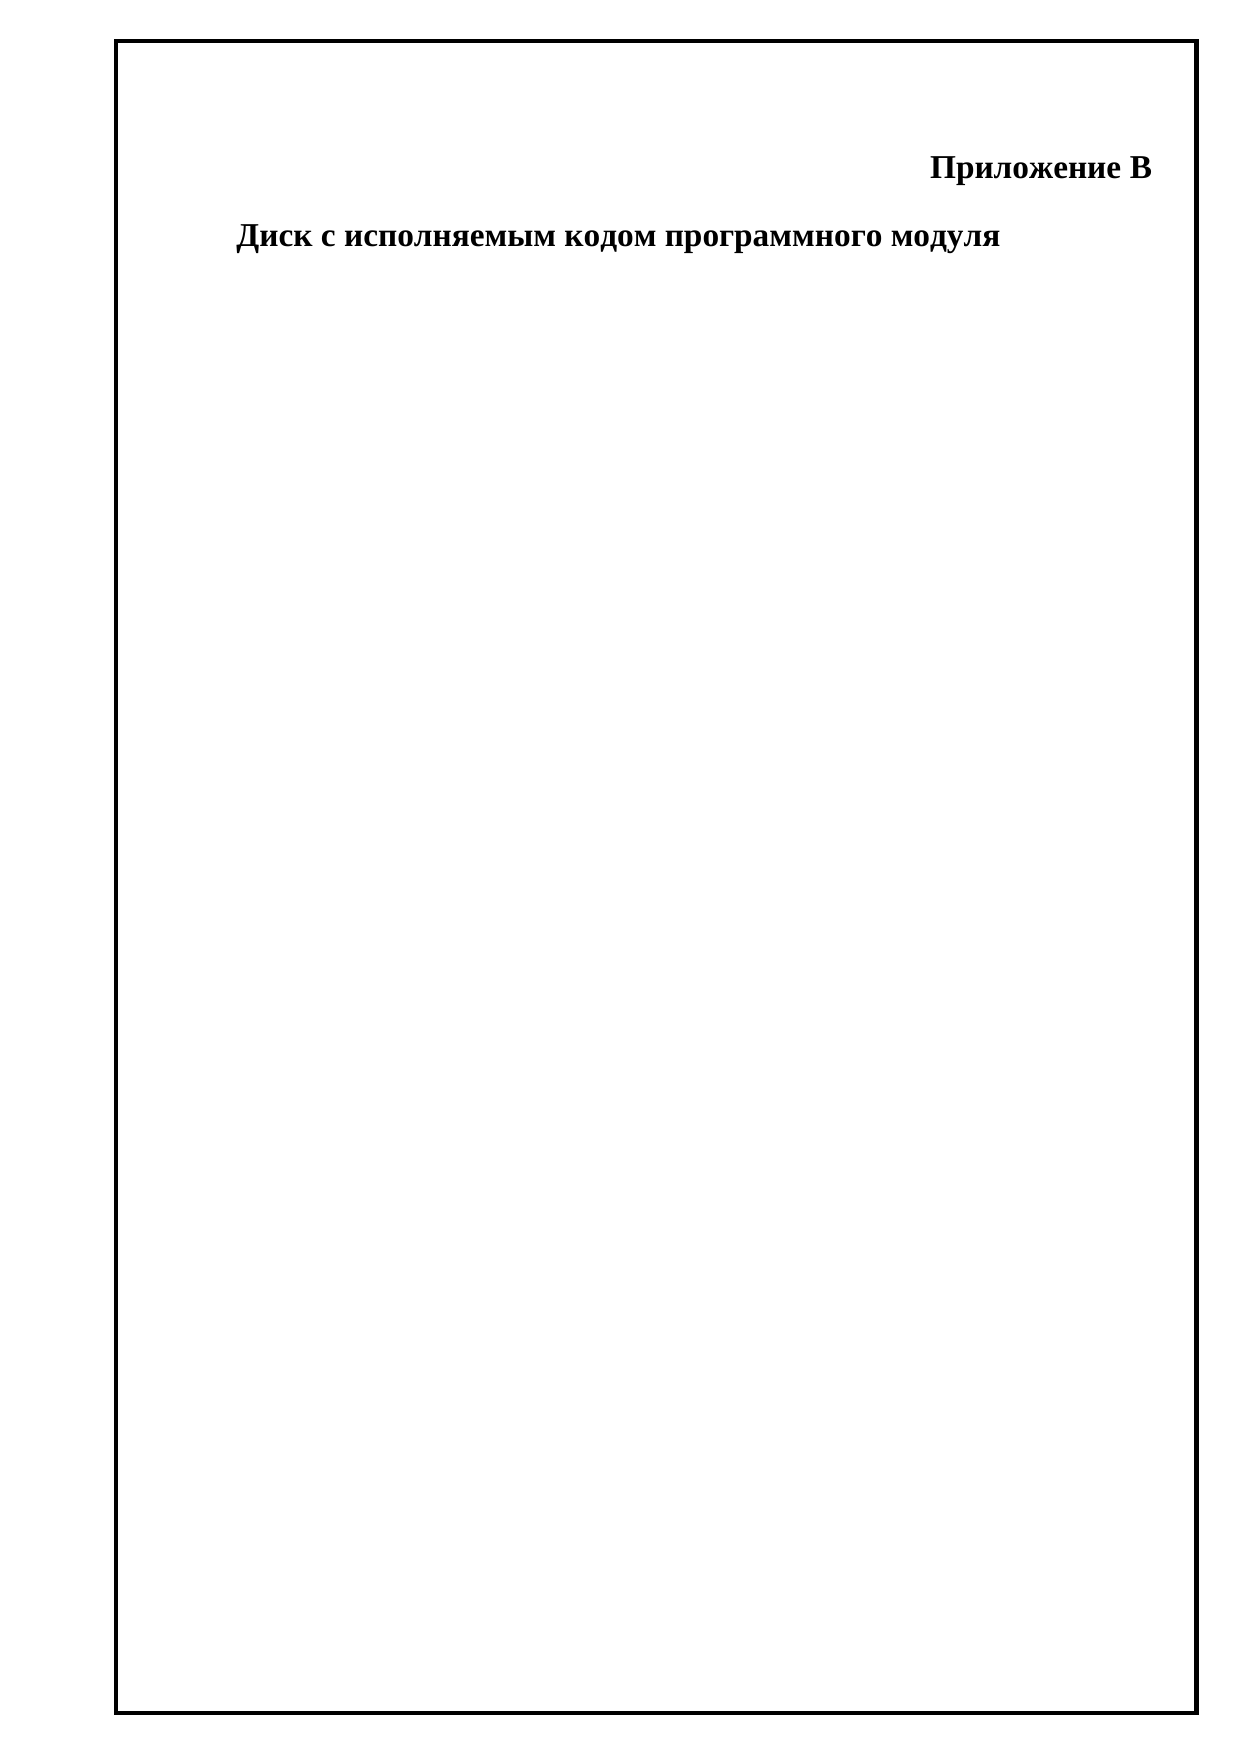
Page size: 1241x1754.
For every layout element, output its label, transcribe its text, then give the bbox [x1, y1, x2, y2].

text Диск с исполняемым кодом программного модуля [177, 215, 1152, 253]
text Приложение B [177, 147, 1152, 186]
